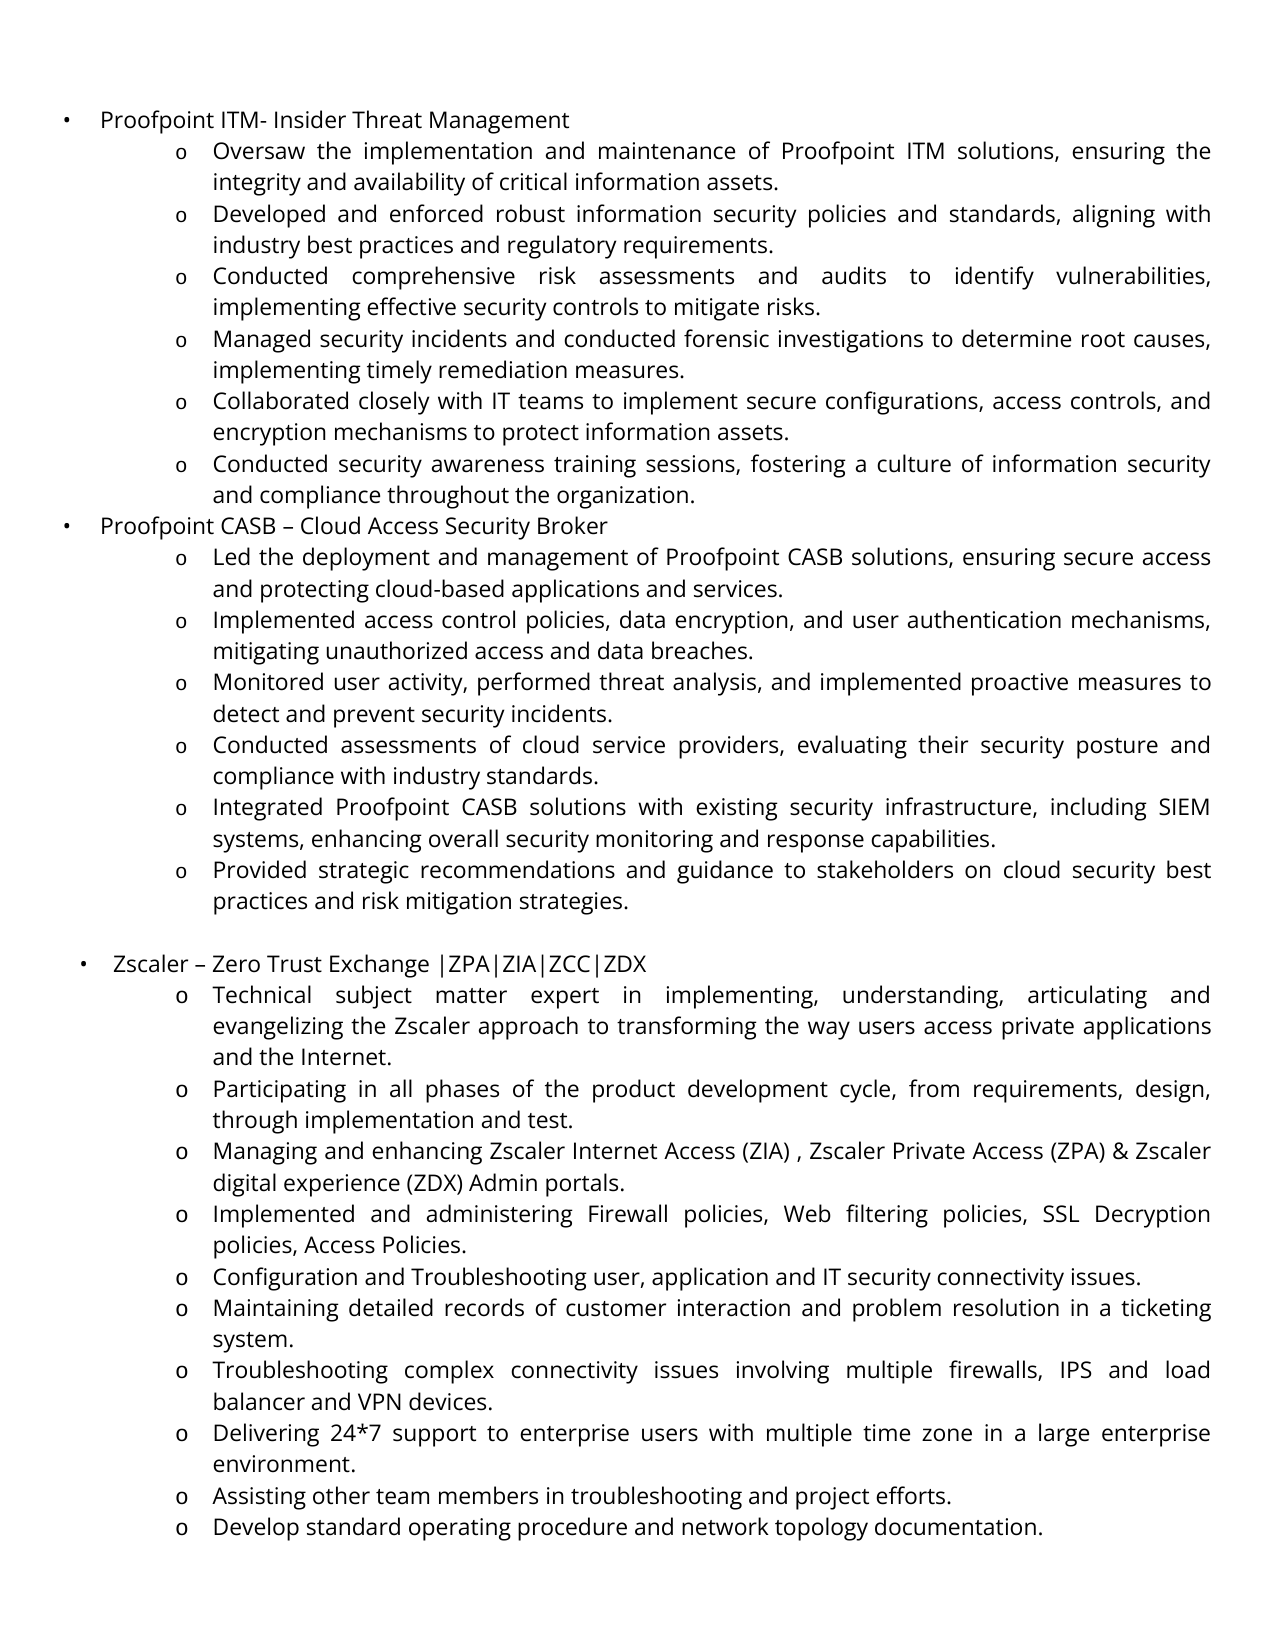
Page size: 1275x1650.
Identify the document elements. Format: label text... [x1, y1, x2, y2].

list Integrated Proofpoint CASB solutions with existing security infrastructure, including SIEM systems, enhancing overall security monitoring and response capabilities. [175, 791, 1212, 854]
list Assisting other team members in troubleshooting and project efforts. [175, 1479, 1212, 1511]
list Participating in all phases of the product development cycle, from requirements, design, through implementation and test. [175, 1073, 1212, 1135]
list Managed security incidents and conducted forensic investigations to determine root causes, implementing timely remediation measures. [175, 322, 1212, 385]
list Led the deployment and management of Proofpoint CASB solutions, ensuring secure access and protecting cloud-based applications and services. [175, 541, 1212, 604]
list Developed and enforced robust information security policies and standards, aligning with industry best practices and regulatory requirements. [175, 197, 1212, 260]
list Collaborated closely with IT teams to implement secure configurations, access controls, and encryption mechanisms to protect information assets. [175, 385, 1212, 447]
list Implemented and administering Firewall policies, Web filtering policies, SSL Decryption policies, Access Policies. [175, 1198, 1212, 1260]
list Implemented access control policies, data encryption, and user authentication mechanisms, mitigating unauthorized access and data breaches. [175, 604, 1212, 666]
list Provided strategic recommendations and guidance to stakeholders on cloud security best practices and risk mitigation strategies. [175, 854, 1212, 916]
list Technical subject matter expert in implementing, understanding, articulating and evangelizing the Zscaler approach to transforming the way users access private applications and the Internet. [175, 979, 1212, 1073]
list Conducted assessments of cloud service providers, evaluating their security posture and compliance with industry standards. [175, 729, 1212, 791]
list Conducted security awareness training sessions, fostering a culture of information security and compliance throughout the organization. [175, 447, 1212, 510]
list Configuration and Troubleshooting user, application and IT security connectivity issues. [175, 1260, 1212, 1292]
list Maintaining detailed records of customer interaction and problem resolution in a ticketing system. [175, 1292, 1212, 1354]
list Managing and enhancing Zscaler Internet Access (ZIA) , Zscaler Private Access (ZPA) & Zscaler digital experience (ZDX) Admin portals. [175, 1135, 1212, 1198]
list Proofpoint ITM- Insider Threat Management [62, 104, 1212, 135]
list Proofpoint CASB – Cloud Access Security Broker [62, 510, 1212, 541]
list Conducted comprehensive risk assessments and audits to identify vulnerabilities, implementing effective security controls to mitigate risks. [175, 260, 1212, 322]
list Oversaw the implementation and maintenance of Proofpoint ITM solutions, ensuring the integrity and availability of critical information assets. [175, 135, 1212, 197]
list Delivering 24*7 support to enterprise users with multiple time zone in a large enterprise environment. [175, 1417, 1212, 1479]
list Troubleshooting complex connectivity issues involving multiple firewalls, IPS and load balancer and VPN devices. [175, 1354, 1212, 1417]
list Zscaler – Zero Trust Exchange |ZPA|ZIA|ZCC|ZDX [79, 947, 1212, 979]
list Monitored user activity, performed threat analysis, and implemented proactive measures to detect and prevent security incidents. [175, 666, 1212, 729]
list Develop standard operating procedure and network topology documentation. [175, 1511, 1212, 1542]
